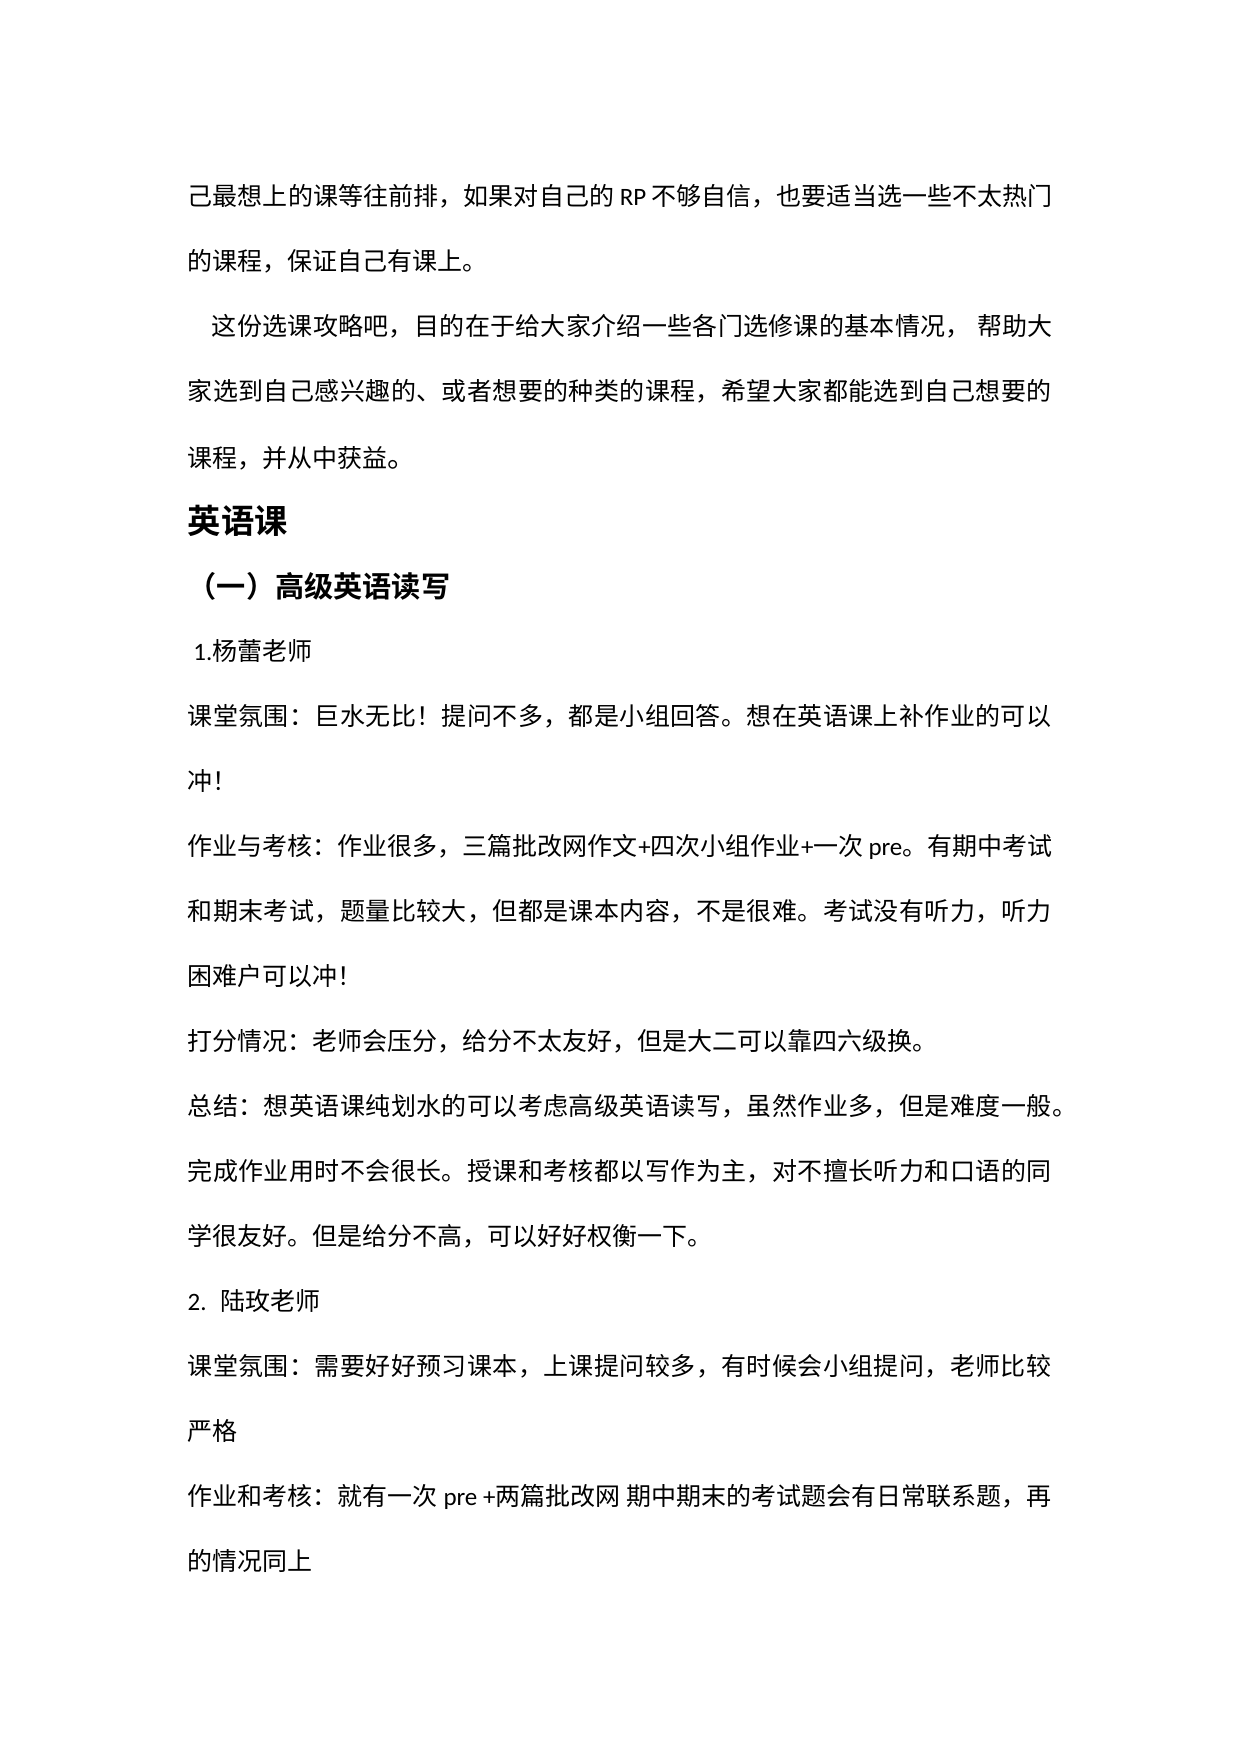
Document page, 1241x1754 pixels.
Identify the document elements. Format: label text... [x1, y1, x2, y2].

text （一）高级英语读写 [187, 552, 1053, 617]
text 课堂氛围：需要好好预习课本，上课提问较多，有时候会小组提问，老师比较严格 [187, 1332, 1053, 1462]
text 英语课 [187, 487, 1053, 552]
text 课堂氛围：巨水无比！提问不多，都是小组回答。想在英语课上补作业的可以冲！ [187, 682, 1053, 812]
text 总结：想英语课纯划水的可以考虑高级英语读写，虽然作业多，但是难度一般。完成作业用时不会很长。授课和考核都以写作为主，对不擅长听力和口语的同学很友好。但是给分不高，可以好好权衡一下。 [187, 1072, 1053, 1267]
text 作业与考核：作业很多，三篇批改网作文+四次小组作业+一次pre。有期中考试和期末考试，题量比较大，但都是课本内容，不是很难。考试没有听力，听力困难户可以冲！ [187, 812, 1053, 1007]
text 打分情况：老师会压分，给分不太友好，但是大二可以靠四六级换。 [187, 1007, 1053, 1072]
list 陆玫老师 [187, 1267, 1053, 1332]
text 作业和考核：就有一次pre +两篇批改网 期中期末的考试题会有日常联系题，再的情况同上 [187, 1462, 1053, 1592]
text 1.杨蕾老师 [187, 617, 1053, 682]
text 这份选课攻略吧，目的在于给大家介绍一些各门选修课的基本情况， 帮助大家选到自己感兴趣的、或者想要的种类的课程，希望大家都能选到自己想要的课程，并从中获益。 [187, 292, 1053, 487]
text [187, 162, 1053, 292]
